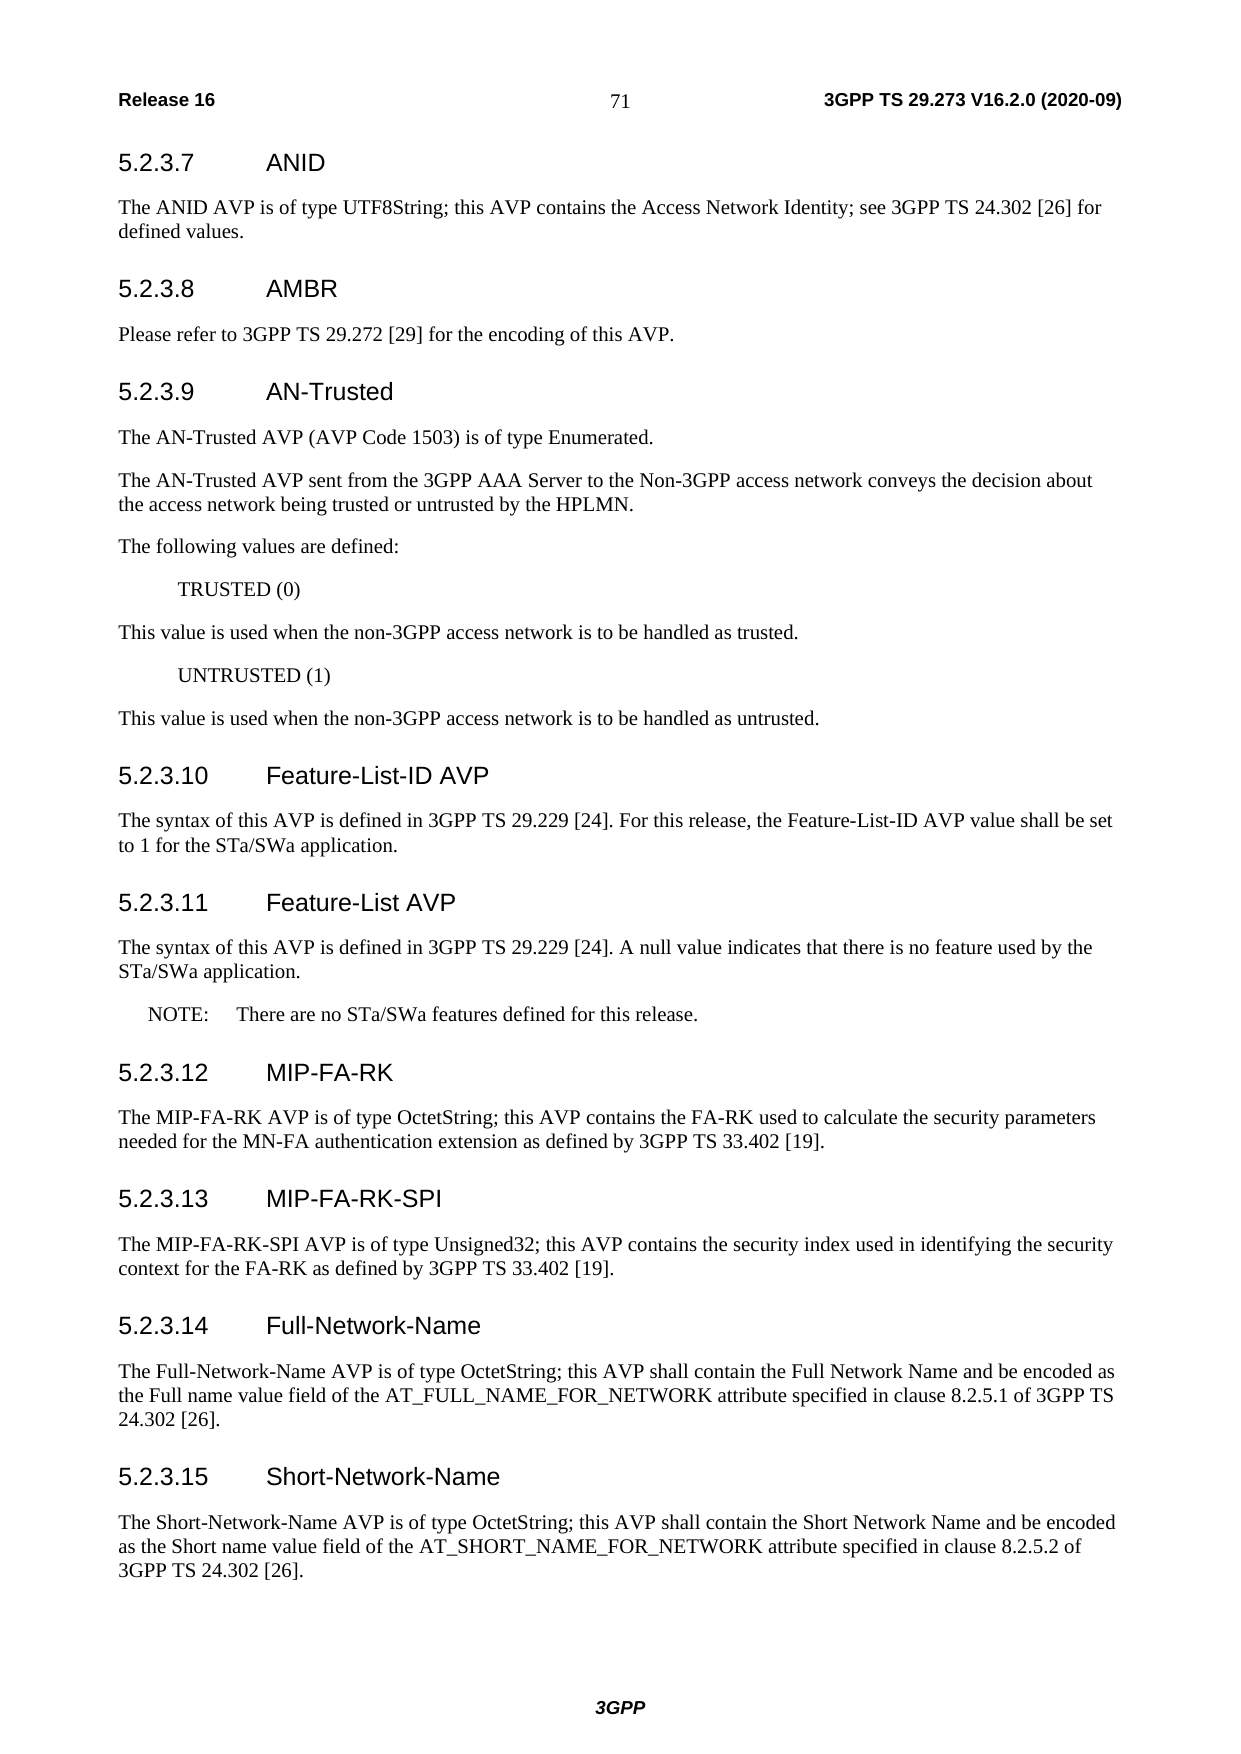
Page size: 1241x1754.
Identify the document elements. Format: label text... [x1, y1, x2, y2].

text The AN-Trusted AVP (AVP Code 1503) is of type Enumerated. [118, 425, 1122, 449]
subtitle 5.2.3.7 ANID [118, 147, 1122, 176]
text The AN-Trusted AVP sent from the 3GPP AAA Server to the Non-3GPP access network conveys the decision about the access network being trusted or untrusted by the HPLMN. [118, 467, 1122, 516]
text The Full-Network-Name AVP is of type OctetString; this AVP shall contain the Full Network Name and be encoded as the Full name value field of the AT_FULL_NAME_FOR_NETWORK attribute specified in clause 8.2.5.1 of 3GPP TS 24.302 [26]. [118, 1359, 1122, 1431]
text NOTE: There are no STa/SWa features defined for this release. [148, 1002, 1122, 1026]
subtitle 5.2.3.9 AN-Trusted [118, 377, 1122, 406]
text This value is used when the non-3GPP access network is to be handled as untrusted. [118, 706, 1122, 730]
text The MIP-FA-RK-SPI AVP is of type Unsigned32; this AVP contains the security index used in identifying the security context for the FA-RK as defined by 3GPP TS 33.402 [19]. [118, 1232, 1122, 1280]
text Please refer to 3GPP TS 29.272 [29] for the encoding of this AVP. [118, 322, 1122, 346]
text The Short-Network-Name AVP is of type OctetString; this AVP shall contain the Short Network Name and be encoded as the Short name value field of the AT_SHORT_NAME_FOR_NETWORK attribute specified in clause 8.2.5.2 of 3GPP TS 24.302 [26]. [118, 1510, 1122, 1582]
text UNTRUSTED (1) [177, 663, 1122, 687]
text TRUSTED (0) [148, 577, 1122, 601]
text The ANID AVP is of type UTF8String; this AVP contains the Access Network Identity; see 3GPP TS 24.302 [26] for defined values. [118, 195, 1122, 243]
subtitle 5.2.3.11 Feature-List AVP [118, 888, 1122, 917]
text The syntax of this AVP is defined in 3GPP TS 29.229 [24]. For this release, the Feature-List-ID AVP value shall be set to 1 for the STa/SWa application. [118, 808, 1122, 857]
subtitle 5.2.3.14 Full-Network-Name [118, 1311, 1122, 1340]
text The following values are defined: [118, 534, 1122, 558]
subtitle 5.2.3.15 Short-Network-Name [118, 1462, 1122, 1491]
subtitle 5.2.3.13 MIP-FA-RK-SPI [118, 1184, 1122, 1213]
text The MIP-FA-RK AVP is of type OctetString; this AVP contains the FA-RK used to calculate the security parameters needed for the MN-FA authentication extension as defined by 3GPP TS 33.402 [19]. [118, 1105, 1122, 1153]
text This value is used when the non-3GPP access network is to be handled as trusted. [118, 620, 1122, 644]
subtitle 5.2.3.10 Feature-List-ID AVP [118, 761, 1122, 790]
text The syntax of this AVP is defined in 3GPP TS 29.229 [24]. A null value indicates that there is no feature used by the STa/SWa application. [118, 935, 1122, 983]
subtitle 5.2.3.8 AMBR [118, 274, 1122, 303]
subtitle 5.2.3.12 MIP-FA-RK [118, 1057, 1122, 1086]
